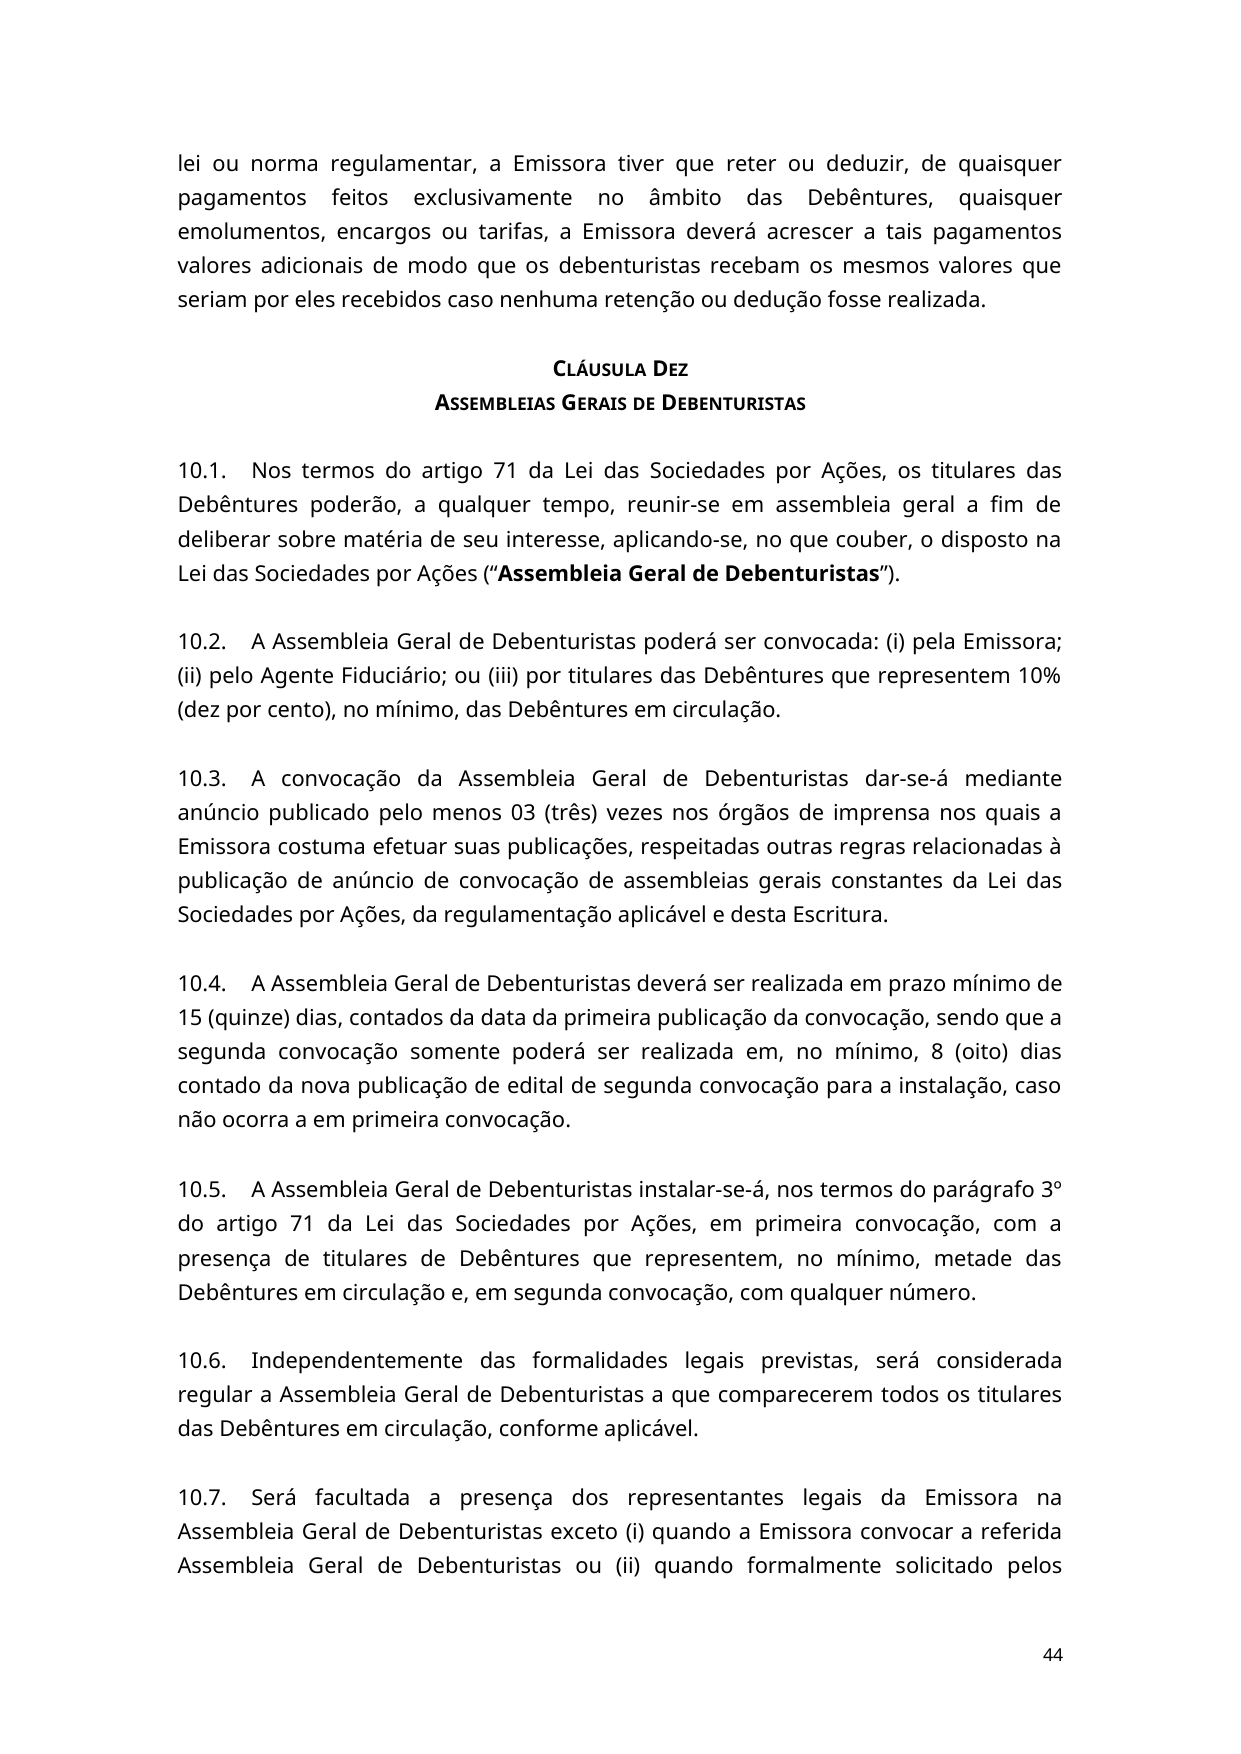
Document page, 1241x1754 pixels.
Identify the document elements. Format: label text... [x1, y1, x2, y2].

text Assembleias Gerais de Debenturistas [177, 387, 1063, 417]
list 10.5. A Assembleia Geral de Debenturistas instalar-se-á, nos termos do parágrafo 3º do artigo 71 da Lei das Sociedades por Ações, em primeira convocação, com a presença de titulares de Debêntures que representem, no mínimo, metade das Debêntures em circulação e, em segunda convocação, com qualquer número. [177, 1174, 1063, 1307]
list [177, 1482, 1063, 1580]
list 10.2. A Assembleia Geral de Debenturistas poderá ser convocada: (i) pela Emissora; (ii) pelo Agente Fiduciário; ou (iii) por titulares das Debêntures que representem 10% (dez por cento), no mínimo, das Debêntures em circulação. [177, 626, 1063, 724]
text Cláusula Dez [177, 353, 1063, 382]
list 10.1. Nos termos do artigo 71 da Lei das Sociedades por Ações, os titulares das Debêntures poderão, a qualquer tempo, reunir-se em assembleia geral a fim de deliberar sobre matéria de seu interesse, aplicando-se, no que couber, o disposto na Lei das Sociedades por Ações (“Assembleia Geral de Debenturistas”). [177, 455, 1063, 587]
list 10.3. A convocação da Assembleia Geral de Debenturistas dar-se-á mediante anúncio publicado pelo menos 03 (três) vezes nos órgãos de imprensa nos quais a Emissora costuma efetuar suas publicações, respeitadas outras regras relacionadas à publicação de anúncio de convocação de assembleias gerais constantes da Lei das Sociedades por Ações, da regulamentação aplicável e desta Escritura. [177, 763, 1063, 929]
list 10.6. Independentemente das formalidades legais previstas, será considerada regular a Assembleia Geral de Debenturistas a que comparecerem todos os titulares das Debêntures em circulação, conforme aplicável. [177, 1345, 1063, 1443]
list 10.4. A Assembleia Geral de Debenturistas deverá ser realizada em prazo mínimo de 15 (quinze) dias, contados da data da primeira publicação da convocação, sendo que a segunda convocação somente poderá ser realizada em, no mínimo, 8 (oito) dias contado da nova publicação de edital de segunda convocação para a instalação, caso não ocorra a em primeira convocação. [177, 968, 1063, 1134]
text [177, 148, 1063, 314]
